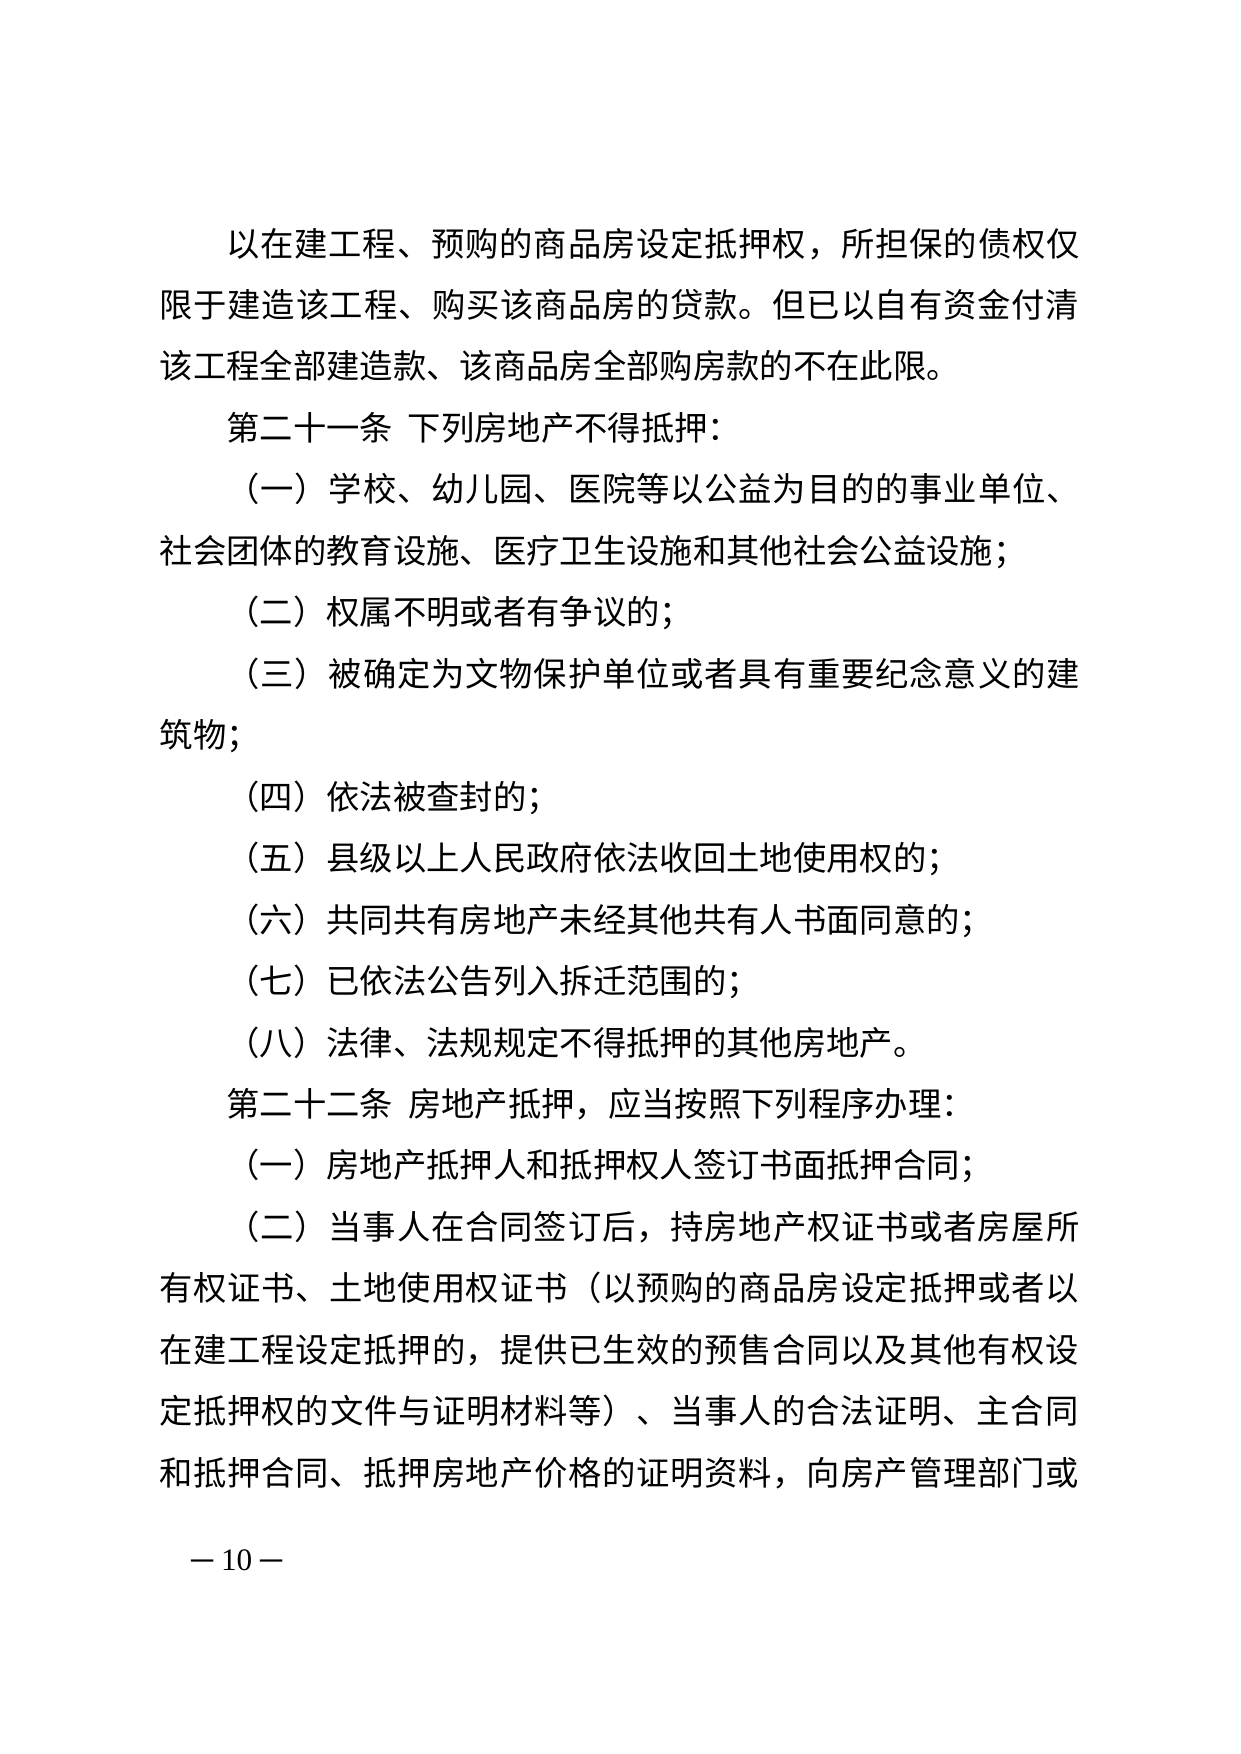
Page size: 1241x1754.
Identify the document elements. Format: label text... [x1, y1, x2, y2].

text 第二十一条 下列房地产不得抵押： [159, 391, 1081, 453]
text （三）被确定为文物保护单位或者具有重要纪念意义的建筑物； [159, 637, 1081, 760]
text 以在建工程、预购的商品房设定抵押权，所担保的债权仅限于建造该工程、购买该商品房的贷款。但已以自有资金付清该工程全部建造款、该商品房全部购房款的不在此限。 [159, 207, 1081, 391]
text （五）县级以上人民政府依法收回土地使用权的； [159, 821, 1081, 883]
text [159, 1190, 1081, 1497]
text （一）房地产抵押人和抵押权人签订书面抵押合同； [159, 1129, 1081, 1190]
text （四）依法被查封的； [159, 760, 1081, 821]
text （六）共同共有房地产未经其他共有人书面同意的； [159, 883, 1081, 944]
text （七）已依法公告列入拆迁范围的； [159, 944, 1081, 1006]
text （一）学校、幼儿园、医院等以公益为目的的事业单位、社会团体的教育设施、医疗卫生设施和其他社会公益设施； [159, 453, 1081, 576]
text （二）权属不明或者有争议的； [159, 576, 1081, 637]
text 第二十二条 房地产抵押，应当按照下列程序办理： [159, 1067, 1081, 1129]
text （八）法律、法规规定不得抵押的其他房地产。 [159, 1006, 1081, 1067]
